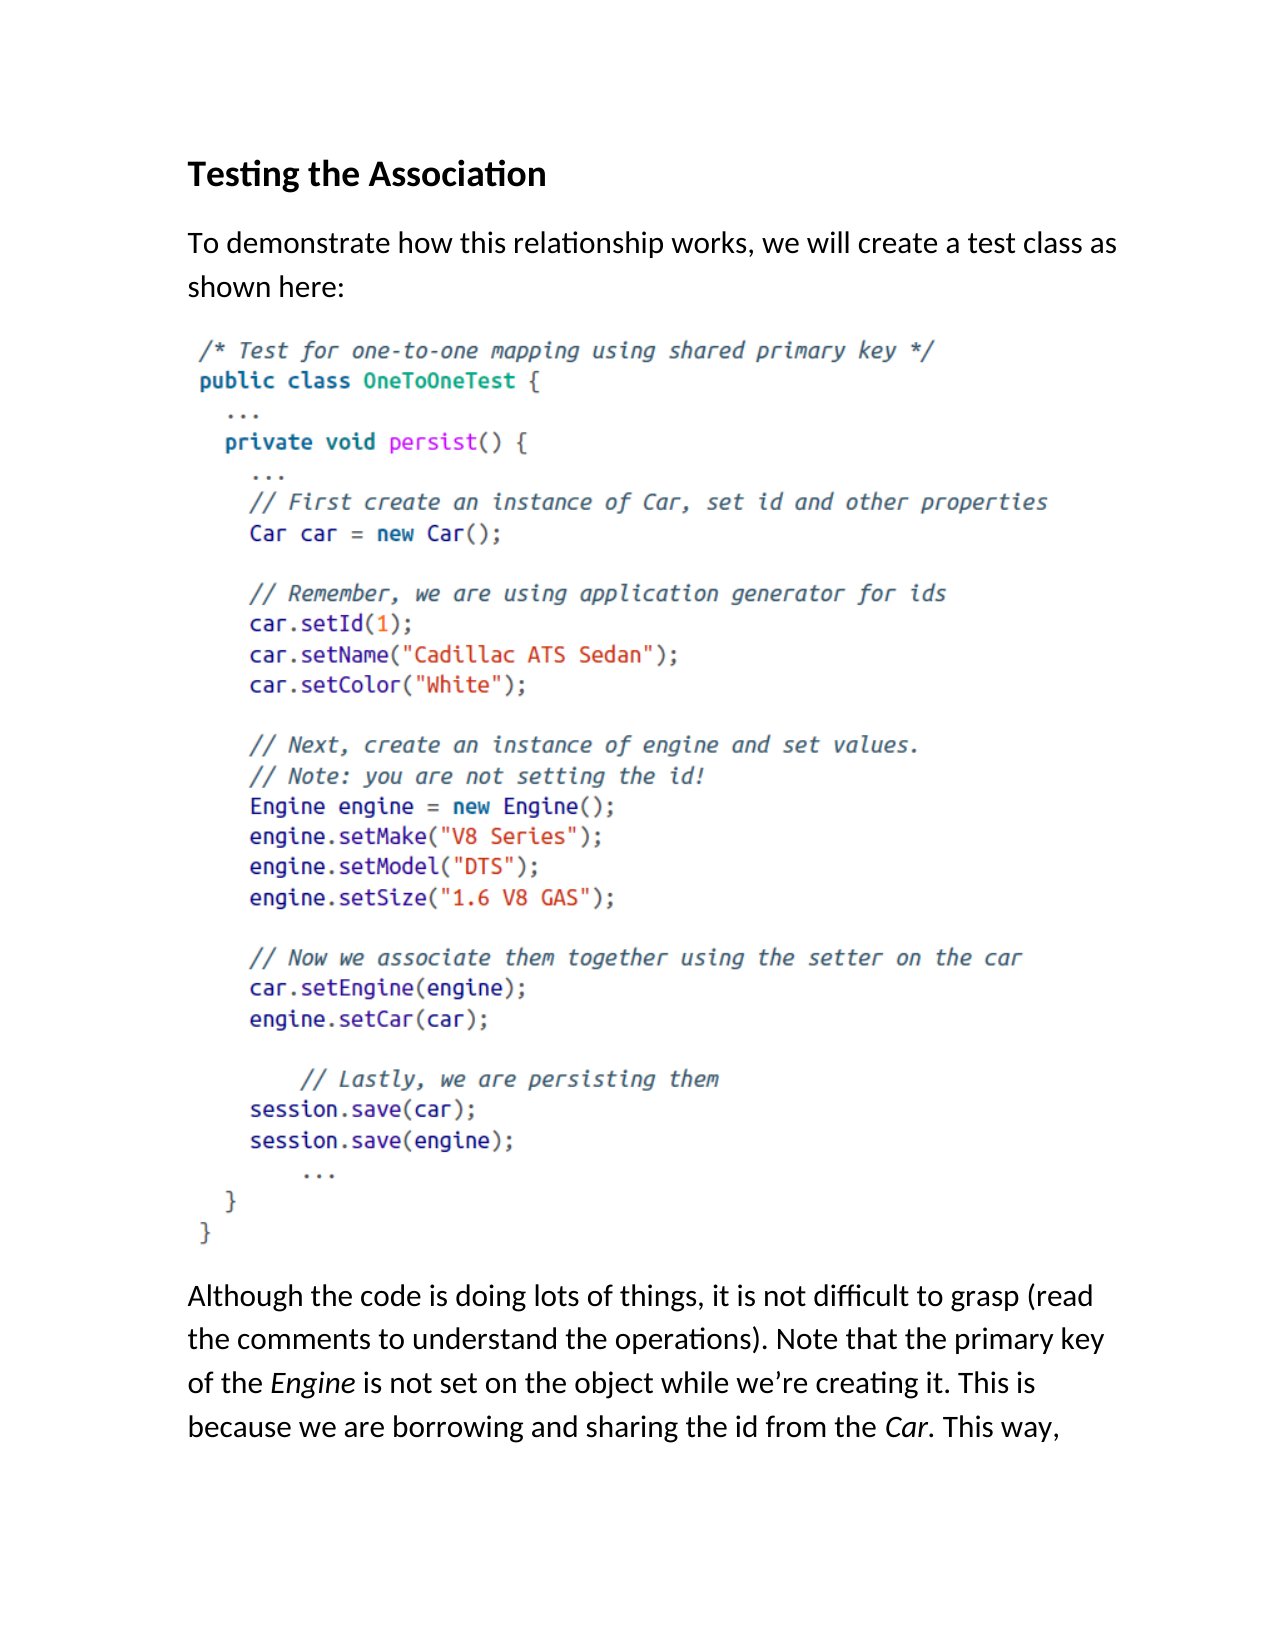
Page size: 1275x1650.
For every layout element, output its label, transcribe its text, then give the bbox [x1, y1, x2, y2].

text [187, 1276, 1125, 1445]
text Testing the Association [187, 150, 1125, 196]
text To demonstrate how this relationship works, we will create a test class as shown here: [187, 223, 1125, 305]
picture [187, 331, 1080, 1251]
